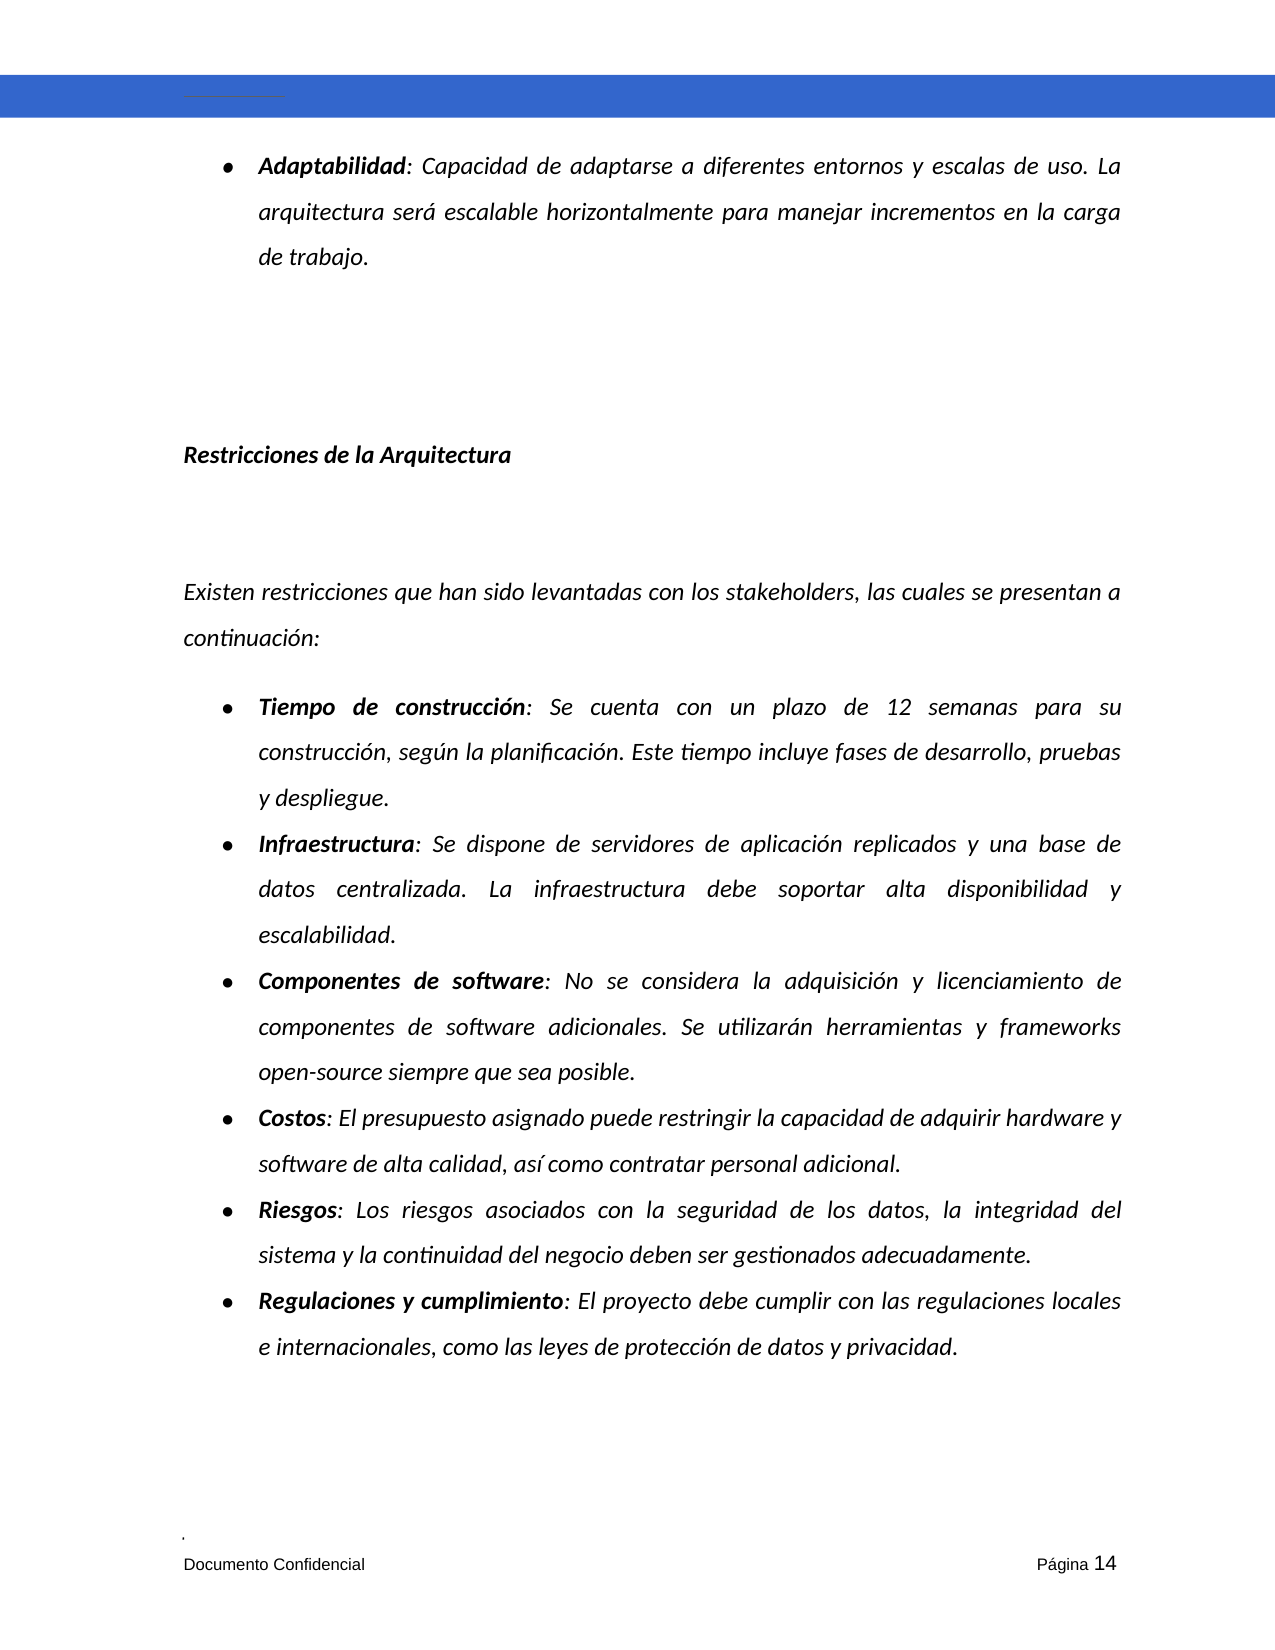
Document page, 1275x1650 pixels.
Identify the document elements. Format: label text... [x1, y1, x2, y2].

list Riesgos: Los riesgos asociados con la seguridad de los datos, la integridad del sistema y la continuidad del negocio deben ser gestionados adecuadamente. [221, 1194, 1125, 1270]
list Costos: El presupuesto asignado puede restringir la capacidad de adquirir hardware y software de alta calidad, así como contratar personal adicional. [221, 1102, 1125, 1178]
list Infraestructura: Se dispone de servidores de aplicación replicados y una base de datos centralizada. La infraestructura debe soportar alta disponibilidad y escalabilidad. [221, 828, 1125, 950]
list Tiempo de construcción: Se cuenta con un plazo de 12 semanas para su construcción, según la planificación. Este tiempo incluye fases de desarrollo, pruebas y despliegue. [221, 691, 1125, 813]
list Adaptabilidad: Capacidad de adaptarse a diferentes entornos y escalas de uso. La arquitectura será escalable horizontalmente para manejar incrementos en la carga de trabajo. [221, 150, 1125, 272]
list Regulaciones y cumplimiento: El proyecto debe cumplir con las regulaciones locales e internacionales, como las leyes de protección de datos y privacidad. [221, 1285, 1125, 1361]
text Restricciones de la Arquitectura [183, 439, 1125, 469]
text Existen restricciones que han sido levantadas con los stakeholders, las cuales se presentan a continuación: [183, 576, 1125, 653]
list Componentes de software: No se considera la adquisición y licenciamiento de componentes de software adicionales. Se utilizarán herramientas y frameworks open-source siempre que sea posible. [221, 965, 1125, 1087]
